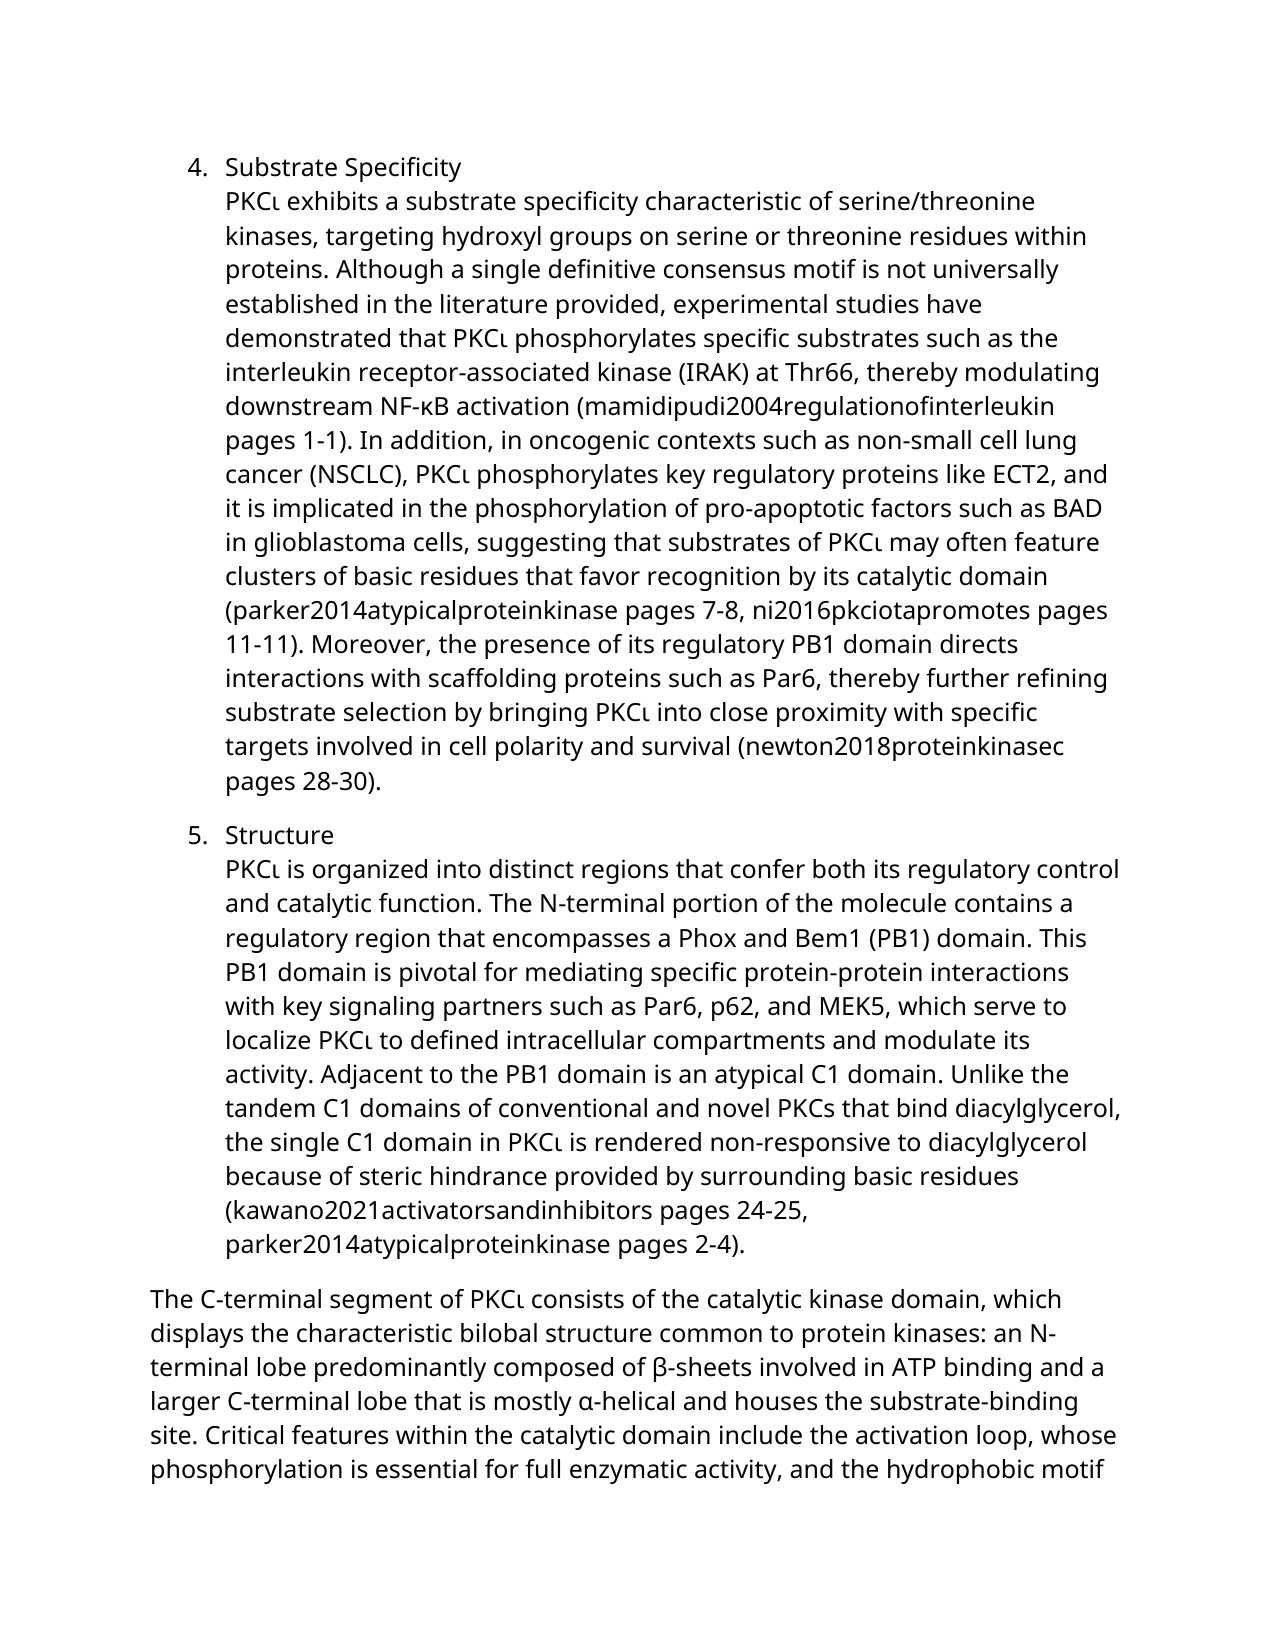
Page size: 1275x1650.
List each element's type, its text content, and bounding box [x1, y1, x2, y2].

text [150, 1282, 1125, 1486]
list Substrate Specificity PKCι exhibits a substrate specificity characteristic of serine/threonine kinases, targeting hydroxyl groups on serine or threonine residues within proteins. Although a single definitive consensus motif is not universally established in the literature provided, experimental studies have demonstrated that PKCι phosphorylates specific substrates such as the interleukin receptor-associated kinase (IRAK) at Thr66, thereby modulating downstream NF-κB activation (mamidipudi2004regulationofinterleukin pages 1-1). In addition, in oncogenic contexts such as non-small cell lung cancer (NSCLC), PKCι phosphorylates key regulatory proteins like ECT2, and it is implicated in the phosphorylation of pro-apoptotic factors such as BAD in glioblastoma cells, suggesting that substrates of PKCι may often feature clusters of basic residues that favor recognition by its catalytic domain (parker2014atypicalproteinkinase pages 7-8, ni2016pkciotapromotes pages 11-11). Moreover, the presence of its regulatory PB1 domain directs interactions with scaffolding proteins such as Par6, thereby further refining substrate selection by bringing PKCι into close proximity with specific targets involved in cell polarity and survival (newton2018proteinkinasec pages 28-30). [187, 150, 1125, 797]
list Structure PKCι is organized into distinct regions that confer both its regulatory control and catalytic function. The N-terminal portion of the molecule contains a regulatory region that encompasses a Phox and Bem1 (PB1) domain. This PB1 domain is pivotal for mediating specific protein-protein interactions with key signaling partners such as Par6, p62, and MEK5, which serve to localize PKCι to defined intracellular compartments and modulate its activity. Adjacent to the PB1 domain is an atypical C1 domain. Unlike the tandem C1 domains of conventional and novel PKCs that bind diacylglycerol, the single C1 domain in PKCι is rendered non-responsive to diacylglycerol because of steric hindrance provided by surrounding basic residues (kawano2021activatorsandinhibitors pages 24-25, parker2014atypicalproteinkinase pages 2-4). [187, 818, 1125, 1261]
